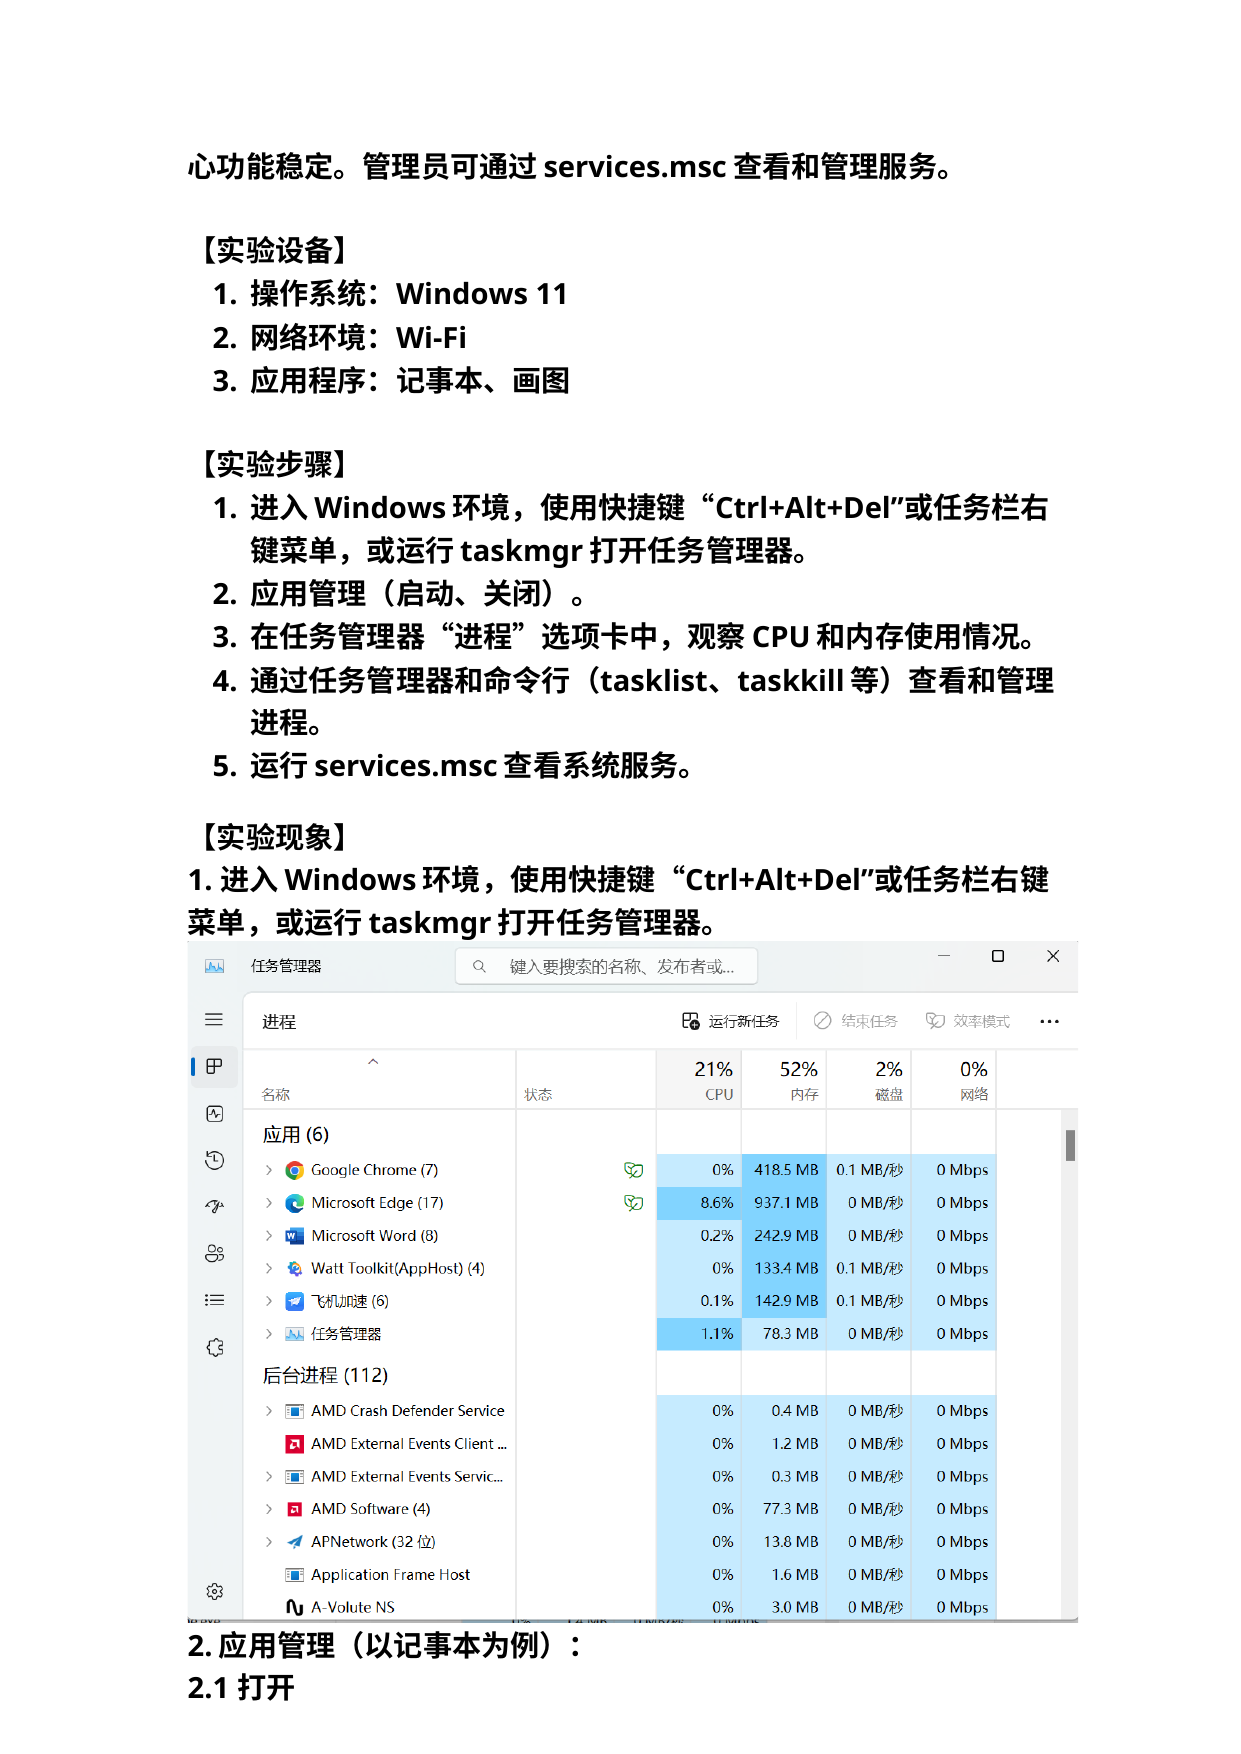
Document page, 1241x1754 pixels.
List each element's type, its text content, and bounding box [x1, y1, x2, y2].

list 进入Windows环境，使用快捷键“Ctrl+Alt+Del”或任务栏右键菜单，或运行taskmgr打开任务管理器。 [212, 485, 1065, 569]
text 2. 应用管理（以记事本为例）： [187, 1623, 1065, 1665]
list 应用程序：记事本、画图 [212, 358, 1065, 400]
list 操作系统：Windows 11 [212, 271, 1065, 313]
list 在任务管理器“进程”选项卡中，观察CPU和内存使用情况。 [212, 614, 1065, 656]
list 应用管理（启动、关闭）。 [212, 571, 1065, 613]
text 1. 进入Windows环境，使用快捷键“Ctrl+Alt+Del”或任务栏右键菜单，或运行taskmgr打开任务管理器。 [187, 857, 1065, 941]
list 运行services.msc查看系统服务。 [212, 743, 1065, 785]
list 网络环境：Wi-Fi [212, 314, 1065, 357]
text 【实验设备】 [187, 228, 1065, 270]
list 通过任务管理器和命令行（tasklist、taskkill等）查看和管理进程。 [212, 657, 1065, 742]
text 【实验步骤】 [187, 442, 1065, 484]
picture [187, 941, 1079, 1623]
text 2.1 打开 [187, 1665, 1065, 1707]
text 【实验现象】 [187, 814, 1065, 857]
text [187, 144, 1065, 186]
